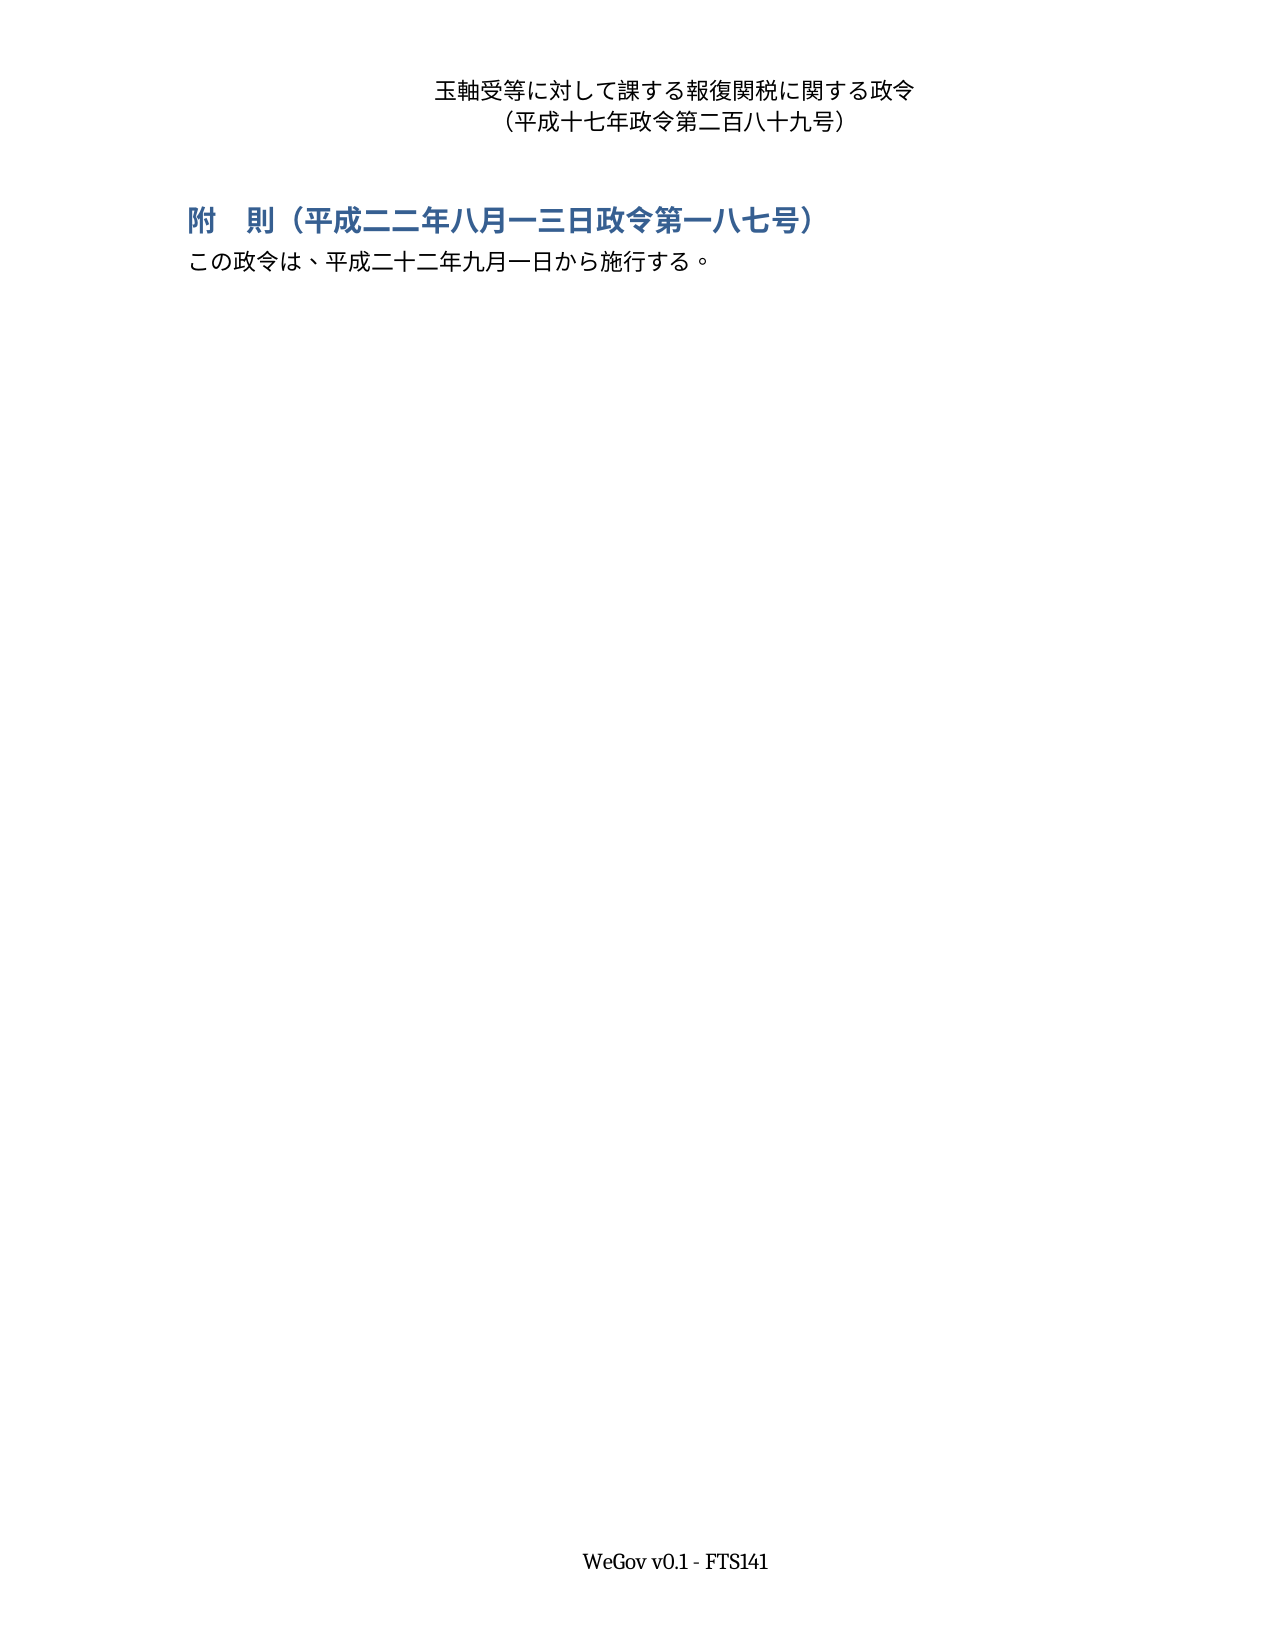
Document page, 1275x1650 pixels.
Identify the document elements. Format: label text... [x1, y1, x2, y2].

subtitle 附 則（平成二二年八月一三日政令第一八七号） [187, 200, 1087, 240]
text この政令は、平成二十二年九月一日から施行する。 [187, 246, 1087, 277]
